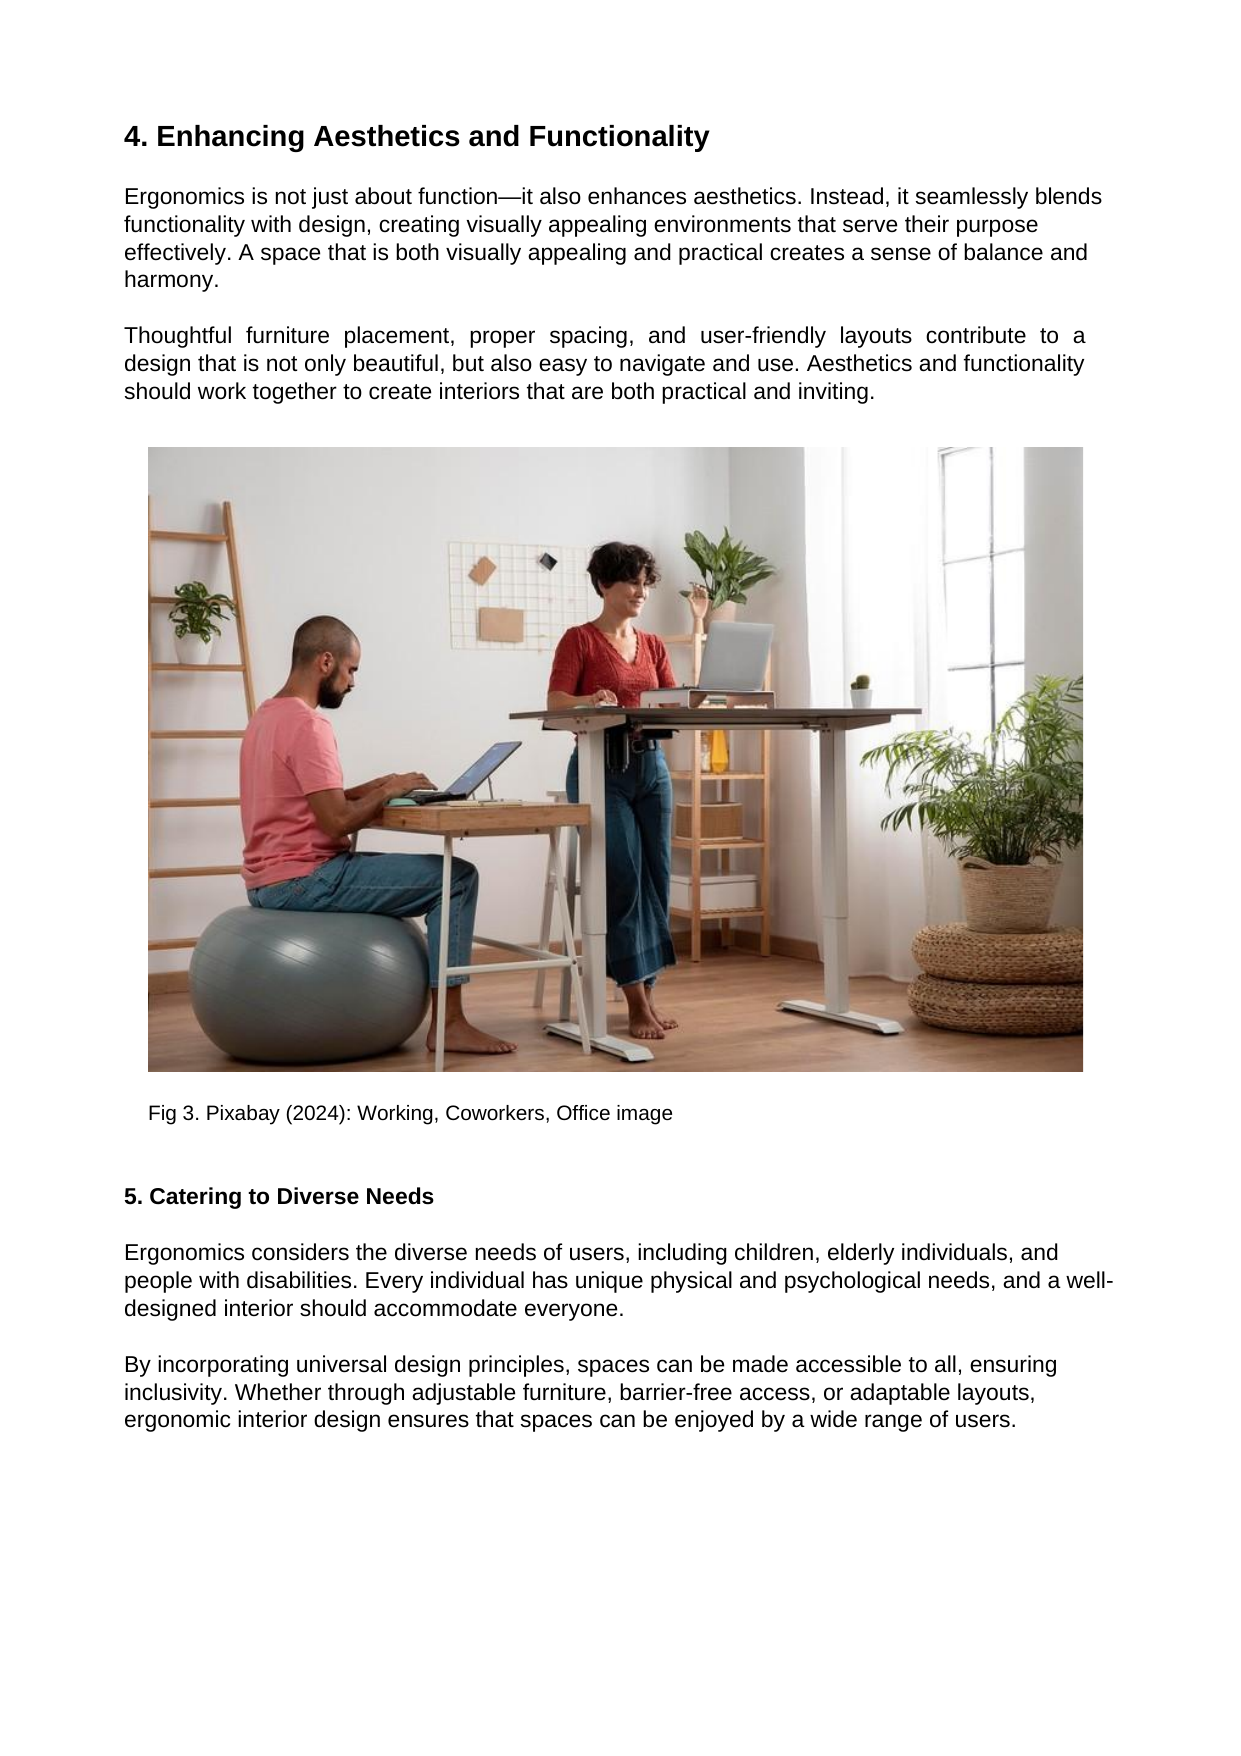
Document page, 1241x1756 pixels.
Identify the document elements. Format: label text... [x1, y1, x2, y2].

text Ergonomics is not just about function—it also enhances aesthetics. Instead, it seamlessly blends functionality with design, creating visually appealing environments that serve their purpose effectively. A space that is both visually appealing and practical creates a sense of balance and harmony. [124, 183, 1122, 293]
text By incorporating universal design principles, spaces can be made accessible to all, ensuring inclusivity. Whether through adjustable furniture, barrier-free access, or adaptable layouts, ergonomic interior design ensures that spaces can be enjoyed by a wide range of users. [124, 1351, 1122, 1433]
subtitle Catering to Diverse Needs [124, 1183, 1122, 1209]
picture [148, 447, 1084, 1072]
text Thoughtful furniture placement, proper spacing, and user-friendly layouts contribute to a design that is not only beautiful, but also easy to navigate and use. Aesthetics and functionality should work together to create interiors that are both practical and inviting. [124, 322, 1086, 404]
text Fig 3. Pixabay (2024): Working, Coworkers, Office image [148, 1100, 1122, 1124]
subtitle Enhancing Aesthetics and Functionality [124, 119, 1122, 153]
text Ergonomics considers the diverse needs of users, including children, elderly individuals, and people with disabilities. Every individual has unique physical and psychological needs, and a well- designed interior should accommodate everyone. [124, 1239, 1122, 1321]
